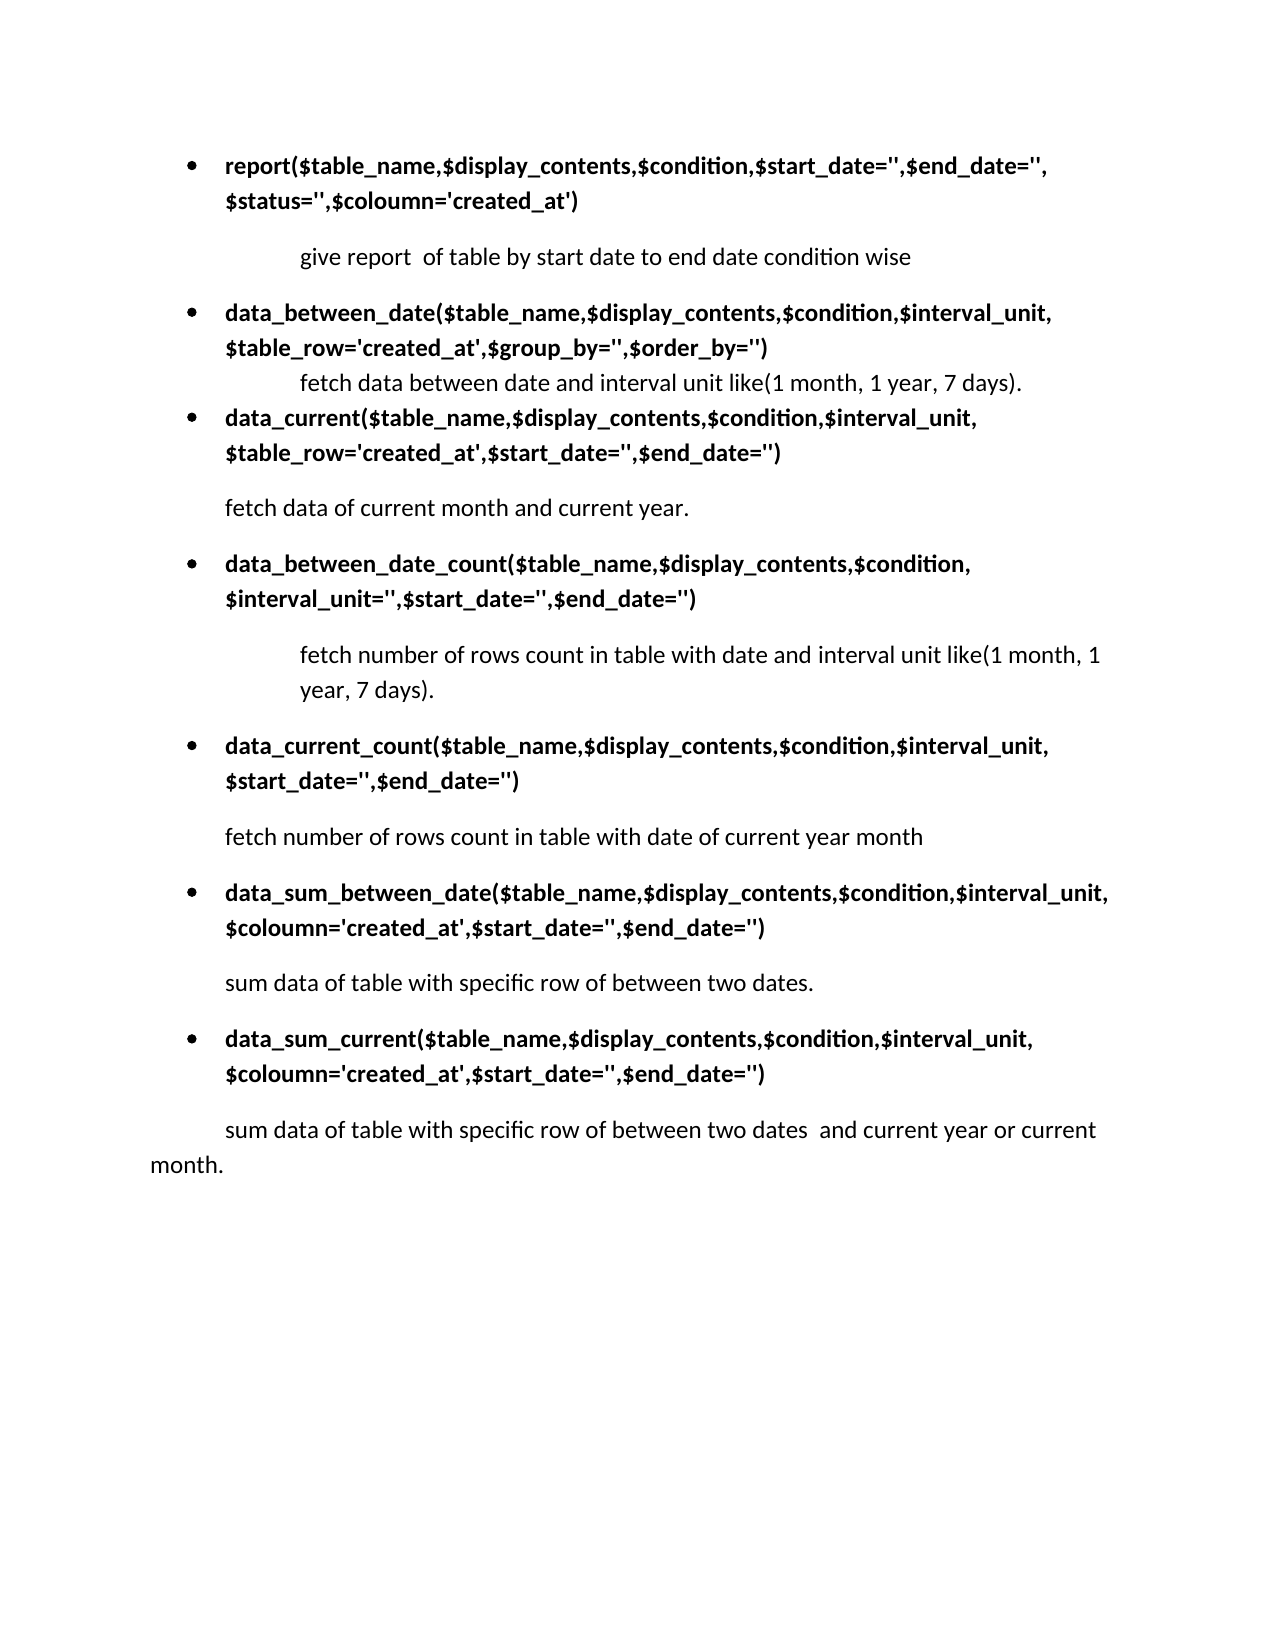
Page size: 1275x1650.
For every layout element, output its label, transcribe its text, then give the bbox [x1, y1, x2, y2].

text sum data of table with specific row of between two dates and current year or current month. [150, 1114, 1125, 1180]
list report($table_name,$display_contents,$condition,$start_date='',$end_date='',$status='',$coloumn='created_at') [187, 150, 1125, 216]
list fetch data between date and interval unit like(1 month, 1 year, 7 days). [300, 367, 1125, 397]
list data_current($table_name,$display_contents,$condition,$interval_unit,$table_row='created_at',$start_date='',$end_date='') [187, 402, 1125, 467]
text fetch data of current month and current year. [150, 492, 1125, 523]
list data_sum_between_date($table_name,$display_contents,$condition,$interval_unit,$coloumn='created_at',$start_date='',$end_date='') [187, 877, 1125, 942]
text sum data of table with specific row of between two dates. [150, 967, 1125, 998]
text fetch number of rows count in table with date of current year month [150, 821, 1125, 851]
list data_current_count($table_name,$display_contents,$condition,$interval_unit,$start_date='',$end_date='') [187, 730, 1125, 796]
list data_between_date_count($table_name,$display_contents,$condition,$interval_unit='',$start_date='',$end_date='') [187, 548, 1125, 614]
list data_between_date($table_name,$display_contents,$condition,$interval_unit,$table_row='created_at',$group_by='',$order_by='') [187, 297, 1125, 362]
text fetch number of rows count in table with date and interval unit like(1 month, 1 year, 7 days). [300, 639, 1125, 705]
list data_sum_current($table_name,$display_contents,$condition,$interval_unit,$coloumn='created_at',$start_date='',$end_date='') [187, 1023, 1125, 1089]
text give report of table by start date to end date condition wise [150, 241, 1125, 271]
